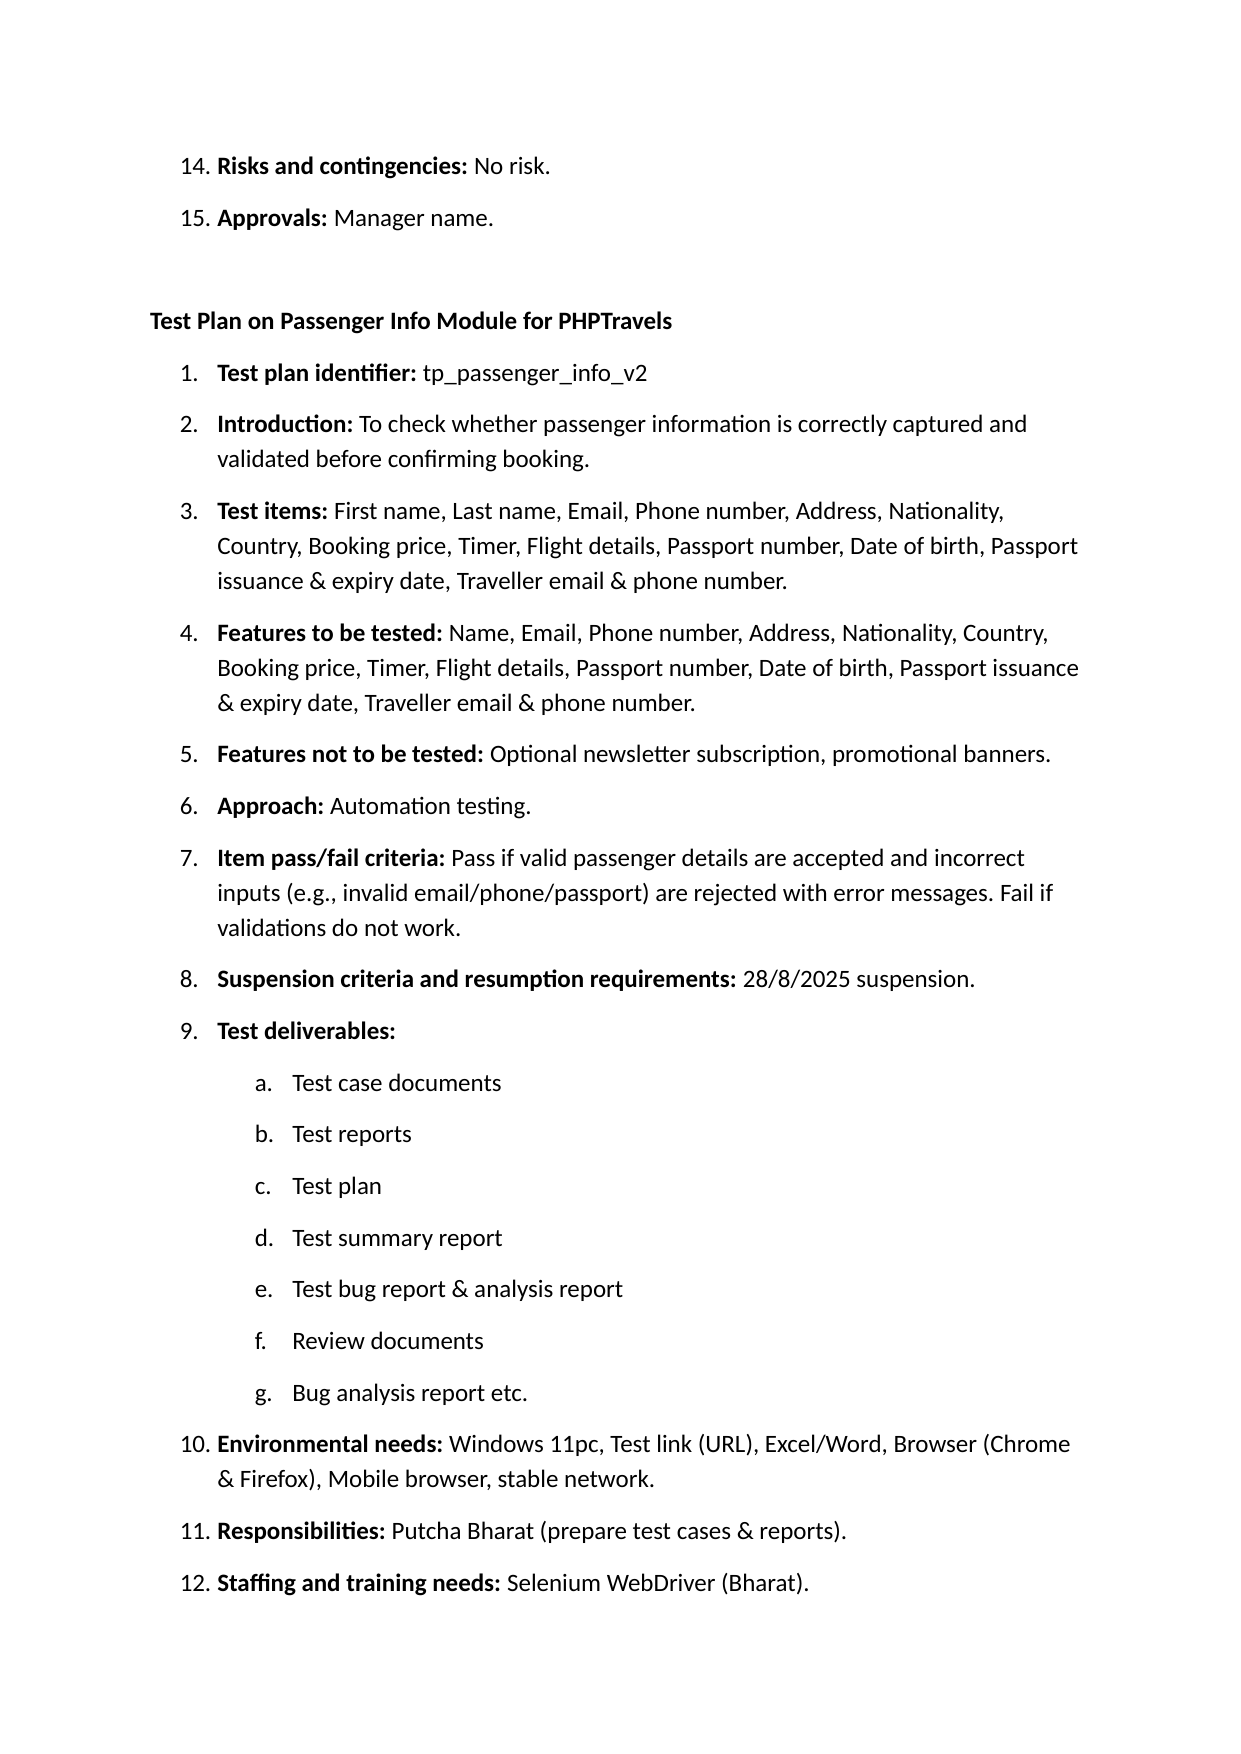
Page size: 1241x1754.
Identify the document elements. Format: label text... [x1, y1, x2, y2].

list Test summary report [254, 1222, 1090, 1252]
list Test deliverables: [179, 1015, 1090, 1046]
list Review documents [254, 1325, 1090, 1356]
list Staffing and training needs: Selenium WebDriver (Bharat). [179, 1567, 1090, 1597]
list Test case documents [254, 1067, 1090, 1097]
list Test plan [254, 1170, 1090, 1201]
list Item pass/fail criteria: Pass if valid passenger details are accepted and incorrect inputs (e.g., invalid email/phone/passport) are rejected with error messages. Fail if validations do not work. [179, 842, 1090, 942]
list Test bug report & analysis report [254, 1273, 1090, 1304]
list Test plan identifier: tp_passenger_info_v2 [179, 357, 1090, 387]
list Suspension criteria and resumption requirements: 28/8/2025 suspension. [179, 963, 1090, 994]
list Bug analysis report etc. [254, 1377, 1090, 1407]
list Risks and contingencies: No risk. [179, 150, 1090, 181]
list Environmental needs: Windows 11pc, Test link (URL), Excel/Word, Browser (Chrome & Firefox), Mobile browser, stable network. [179, 1428, 1090, 1494]
list Introduction: To check whether passenger information is correctly captured and validated before confirming booking. [179, 408, 1090, 474]
list Responsibilities: Putcha Bharat (prepare test cases & reports). [179, 1515, 1090, 1546]
text Test Plan on Passenger Info Module for PHPTravels [150, 305, 1090, 336]
list Test reports [254, 1118, 1090, 1149]
list Features not to be tested: Optional newsletter subscription, promotional banners. [179, 738, 1090, 769]
list Approach: Automation testing. [179, 790, 1090, 821]
list Features to be tested: Name, Email, Phone number, Address, Nationality, Country, Booking price, Timer, Flight details, Passport number, Date of birth, Passport issuance & expiry date, Traveller email & phone number. [179, 617, 1090, 717]
list Approvals: Manager name. [179, 202, 1090, 232]
list Test items: First name, Last name, Email, Phone number, Address, Nationality, Country, Booking price, Timer, Flight details, Passport number, Date of birth, Passport issuance & expiry date, Traveller email & phone number. [179, 495, 1090, 596]
